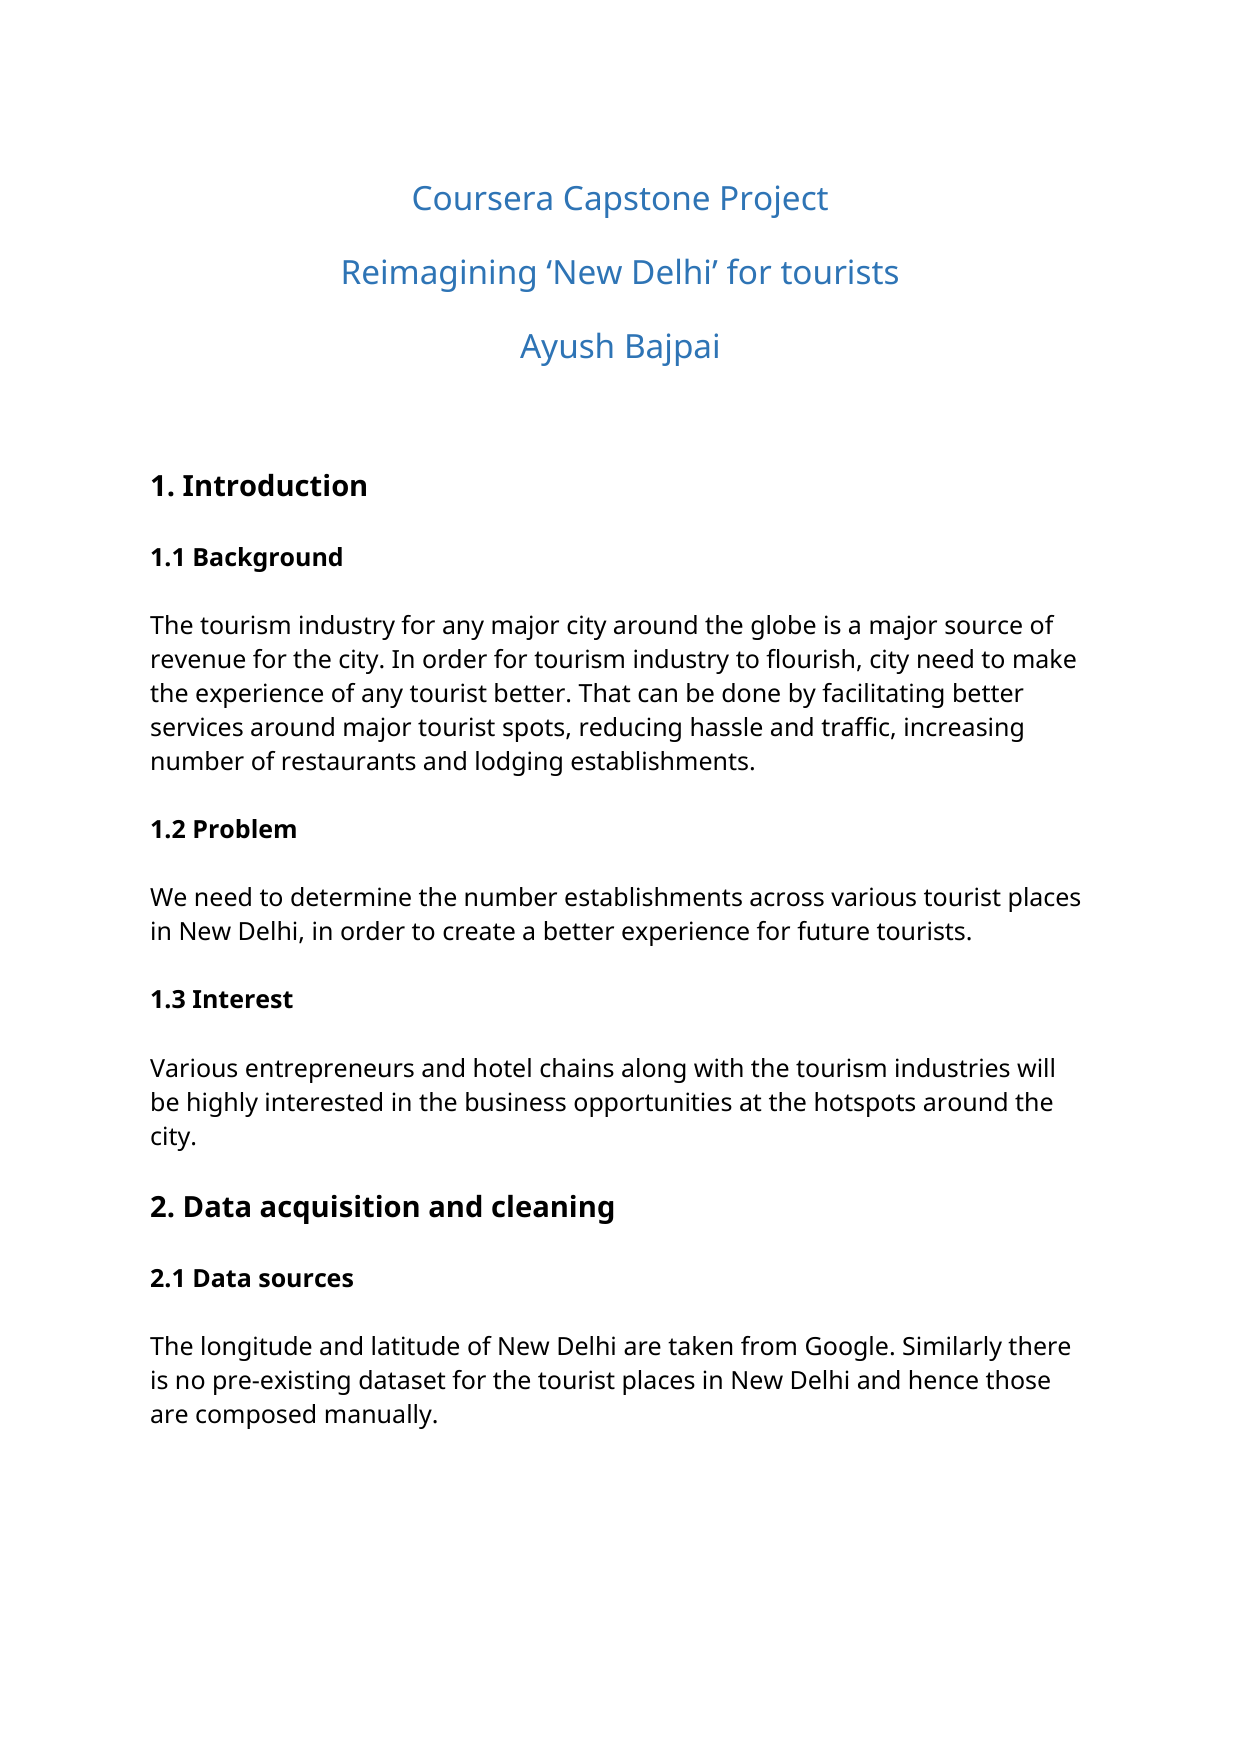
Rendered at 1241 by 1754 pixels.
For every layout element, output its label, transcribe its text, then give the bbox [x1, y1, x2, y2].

text 1.2 Problem [150, 812, 1090, 846]
text The tourism industry for any major city around the globe is a major source of revenue for the city. In order for tourism industry to flourish, city need to make the experience of any tourist better. That can be done by facilitating better services around major tourist spots, reducing hassle and traffic, increasing number of restaurants and lodging establishments. [150, 607, 1090, 778]
text 1. Introduction [150, 466, 1090, 505]
subtitle Reimagining ‘New Delhi’ for tourists [150, 249, 1090, 294]
text The longitude and latitude of New Delhi are taken from Google. Similarly there is no pre-existing dataset for the tourist places in New Delhi and hence those are composed manually. [150, 1328, 1090, 1431]
text We need to determine the number establishments across various tourist places in New Delhi, in order to create a better experience for future tourists. [150, 880, 1090, 948]
text Various entrepreneurs and hotel chains along with the tourism industries will be highly interested in the business opportunities at the hotspots around the city. [150, 1050, 1090, 1152]
subtitle Coursera Capstone Project [150, 175, 1090, 220]
subtitle Ayush Bajpai [150, 323, 1090, 368]
text 2.1 Data sources [150, 1260, 1090, 1294]
text 2. Data acquisition and cleaning [150, 1187, 1090, 1226]
text 1.1 Background [150, 539, 1090, 573]
text 1.3 Interest [150, 982, 1090, 1016]
